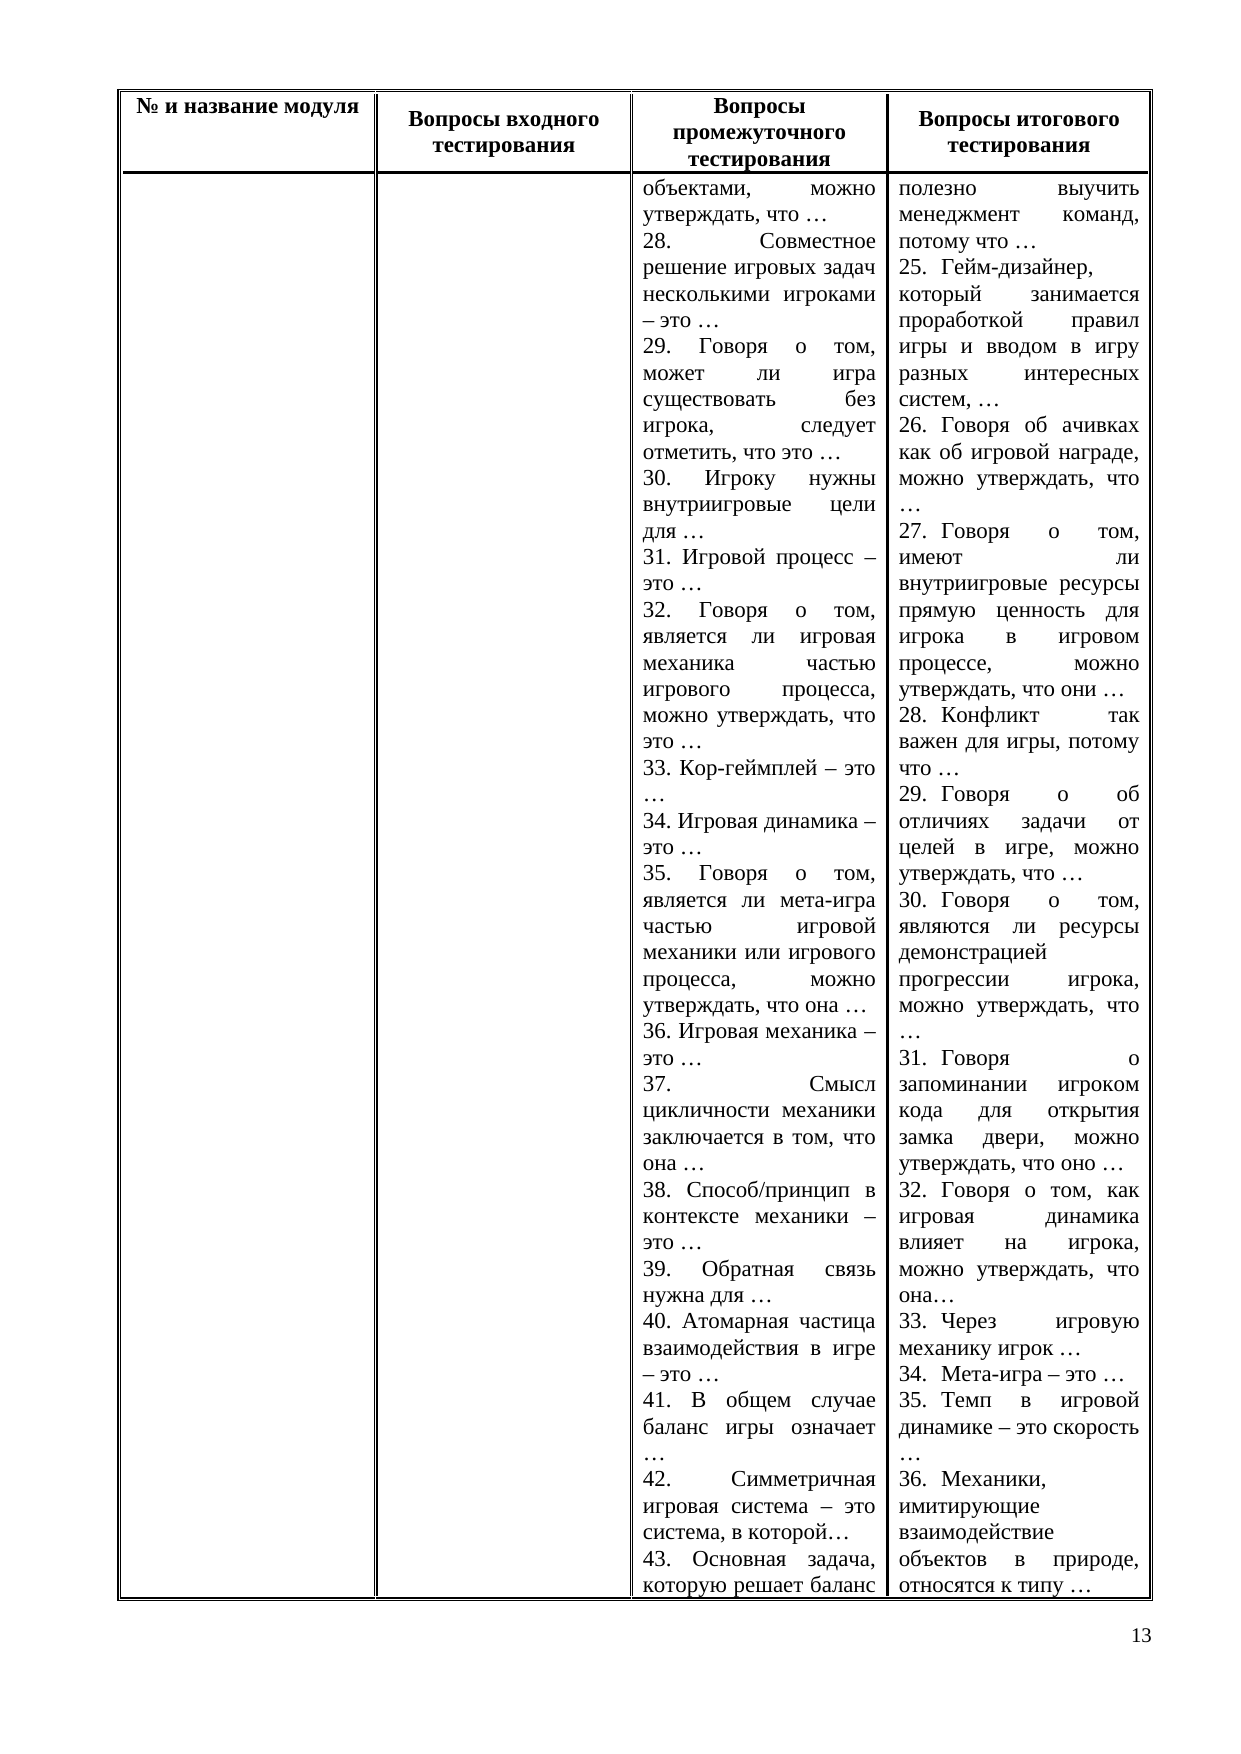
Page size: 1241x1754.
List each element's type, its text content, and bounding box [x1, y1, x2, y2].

table_header Вопросы промежуточного тестирования [631, 92, 887, 171]
table_header Вопросы итогового тестирования [887, 92, 1149, 171]
table_header Вопросы входного тестирования [376, 92, 631, 171]
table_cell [887, 171, 1149, 1597]
table_header № и название модуля [119, 90, 376, 171]
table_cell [631, 174, 887, 1597]
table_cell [376, 174, 631, 1597]
table_cell 2 Основы гейм-дизайна [121, 171, 376, 1597]
